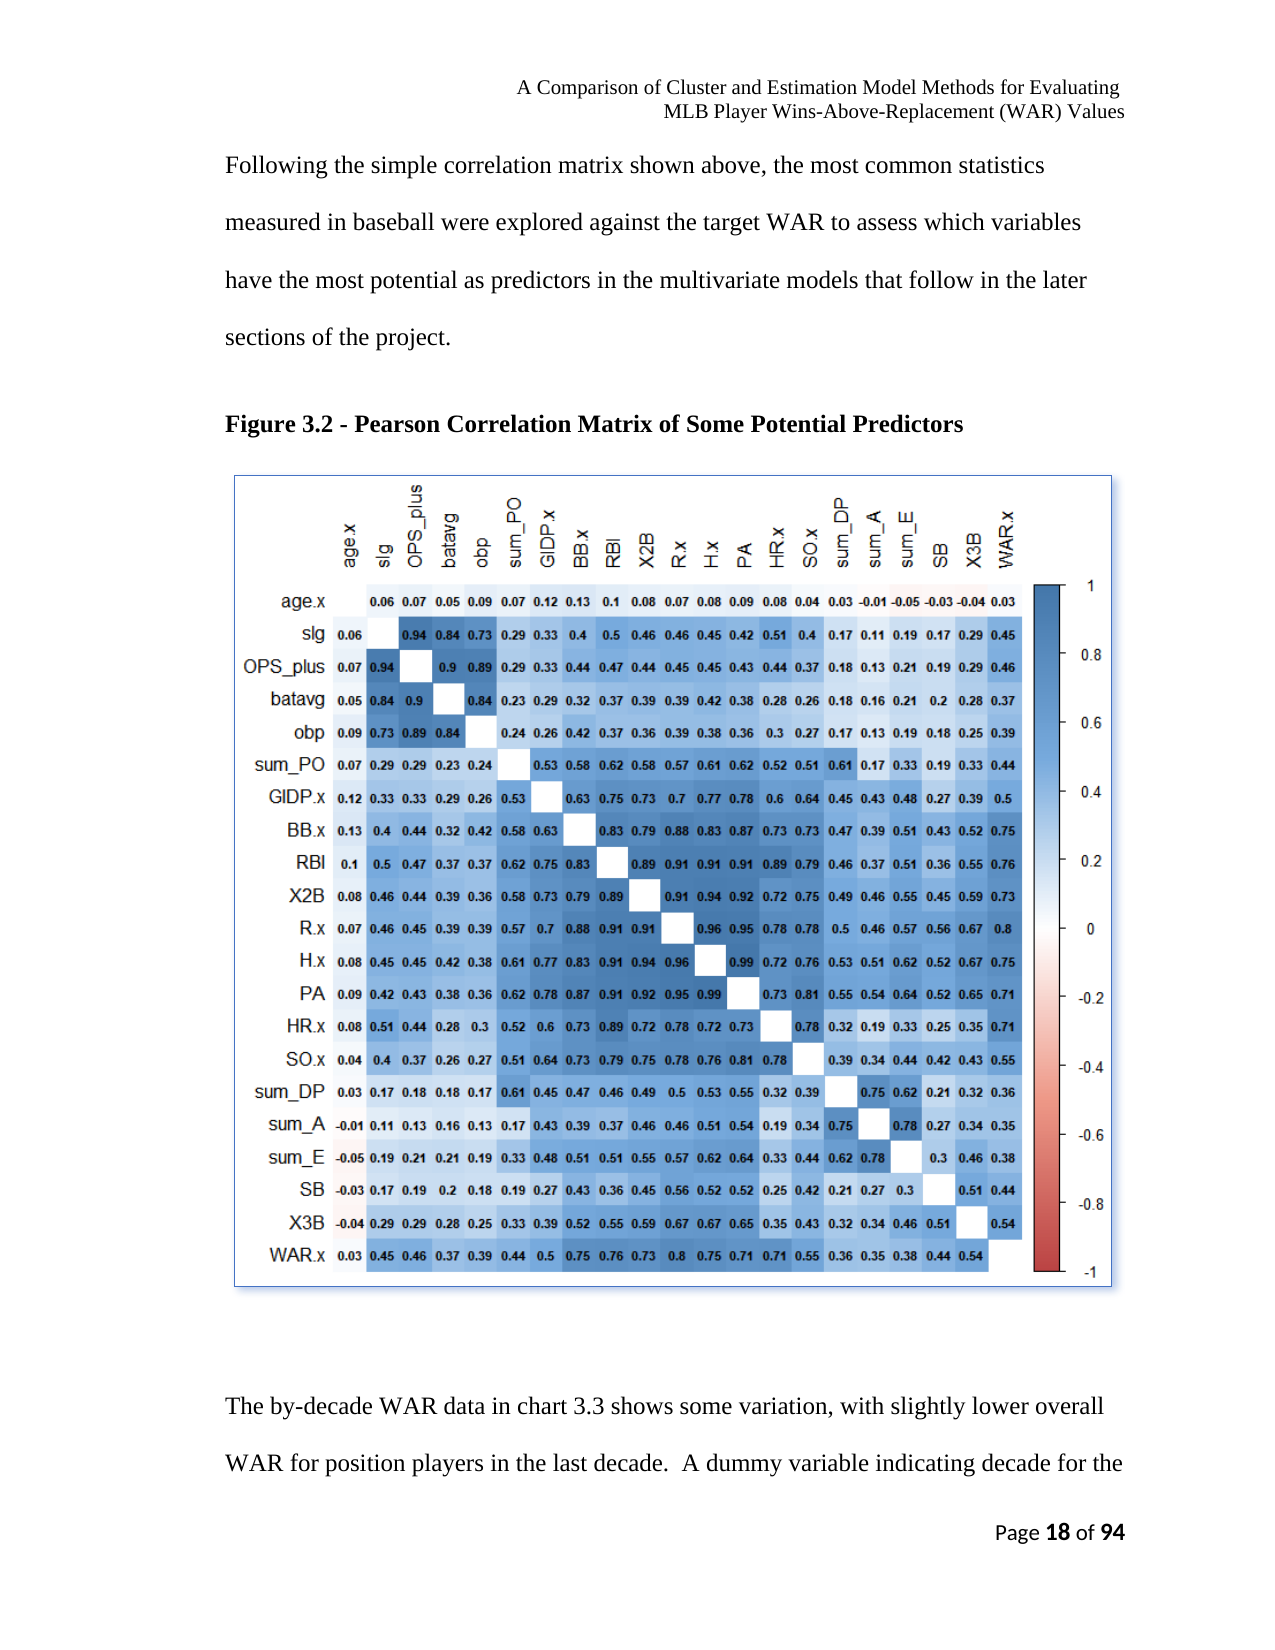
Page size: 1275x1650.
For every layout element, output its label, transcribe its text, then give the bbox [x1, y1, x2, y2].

text Figure 3.2 - Pearson Correlation Matrix of Some Potential Predictors [225, 409, 1125, 438]
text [225, 496, 1125, 1477]
picture [235, 476, 1111, 1286]
text Following the simple correlation matrix shown above, the most common statistics measured in baseball were explored against the target WAR to assess which variables have the most potential as predictors in the multivariate models that follow in the later sections of the project. [225, 150, 1125, 351]
